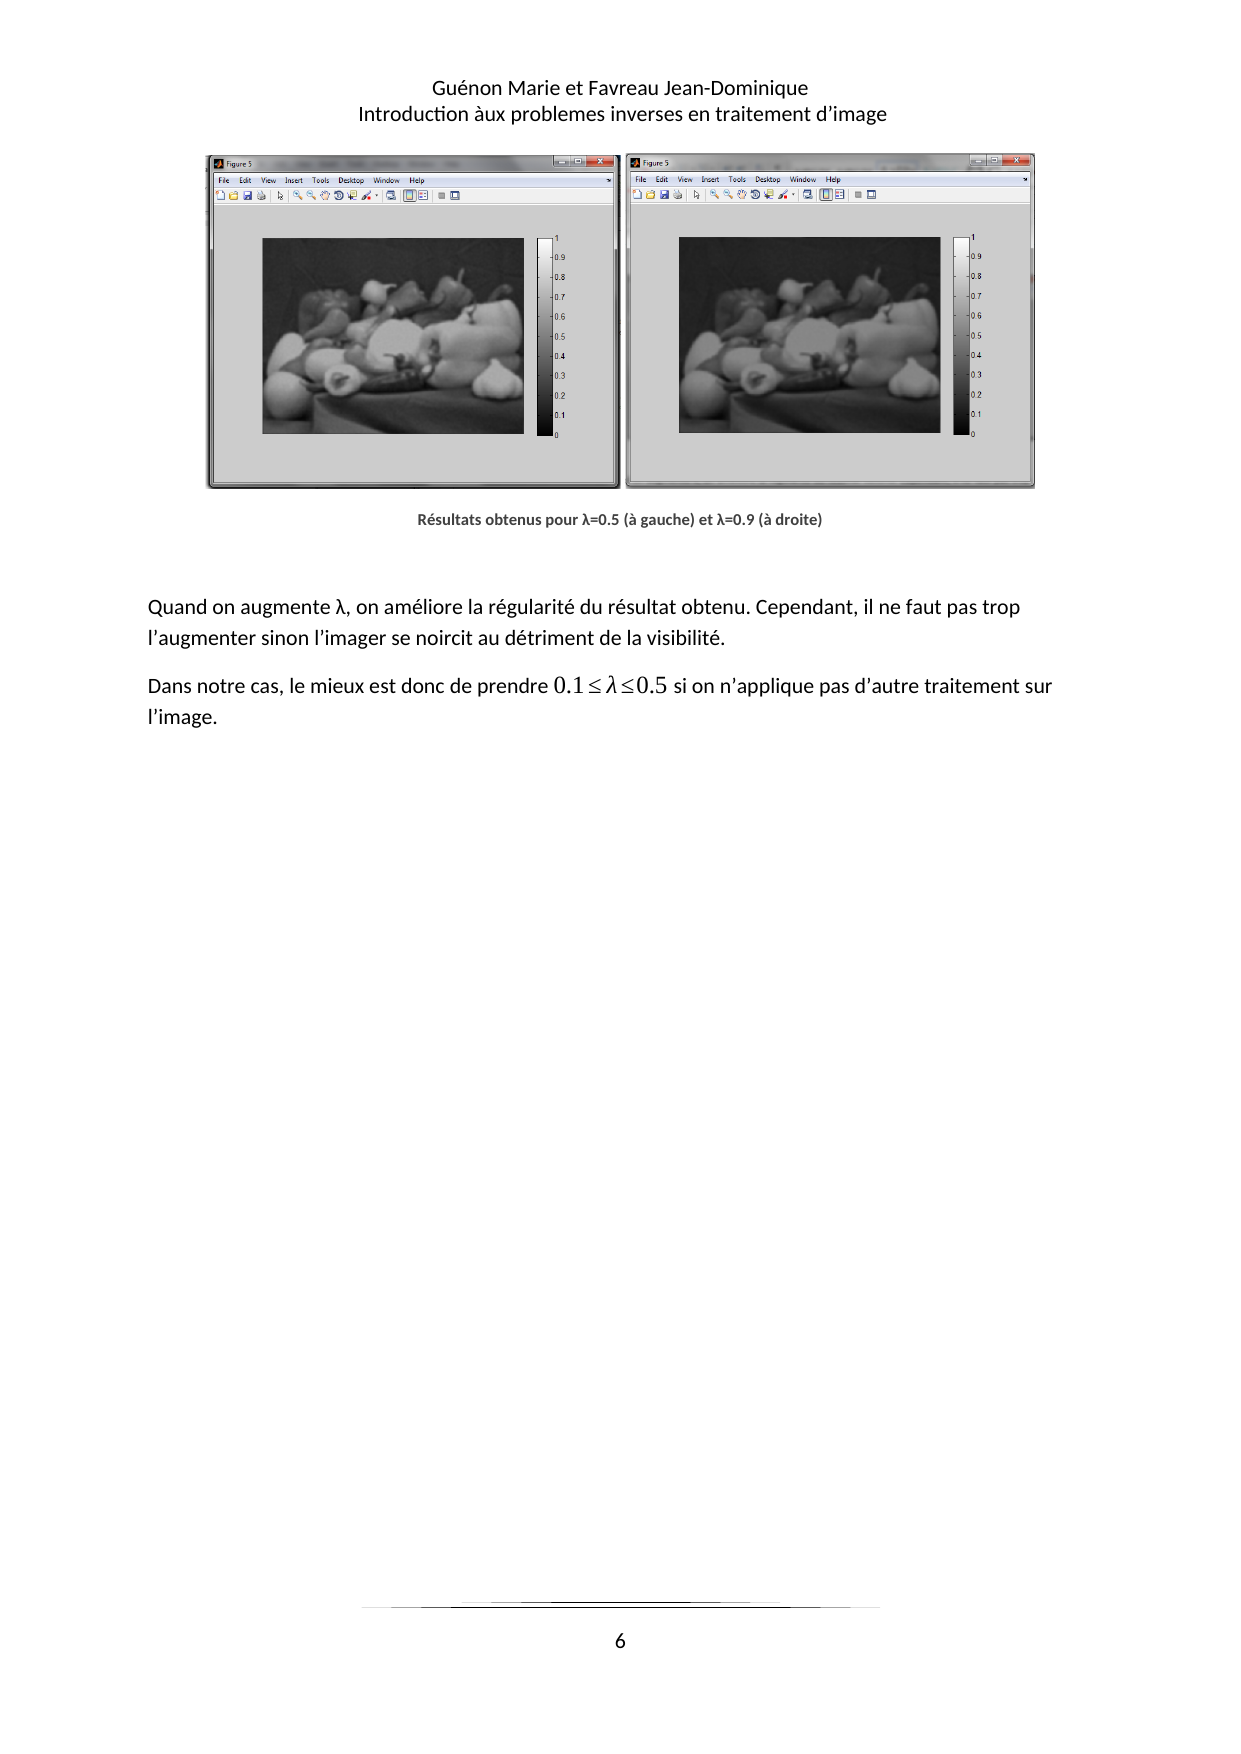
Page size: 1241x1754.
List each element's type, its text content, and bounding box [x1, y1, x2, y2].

picture [205, 155, 621, 489]
text Quand on augmente λ, on améliore la régularité du résultat obtenu. Cependant, il ne faut pas trop l’augmenter sinon l’imager se noircit au détriment de la visibilité. [148, 593, 1093, 651]
text Dans notre cas, le mieux est donc de prendre si on n’applique pas d’autre traitement sur l’image. [148, 671, 1093, 729]
text Résultats obtenus pour λ=0.5 (à gauche) et λ=0.9 (à droite) [148, 509, 1093, 529]
picture [625, 153, 1035, 489]
